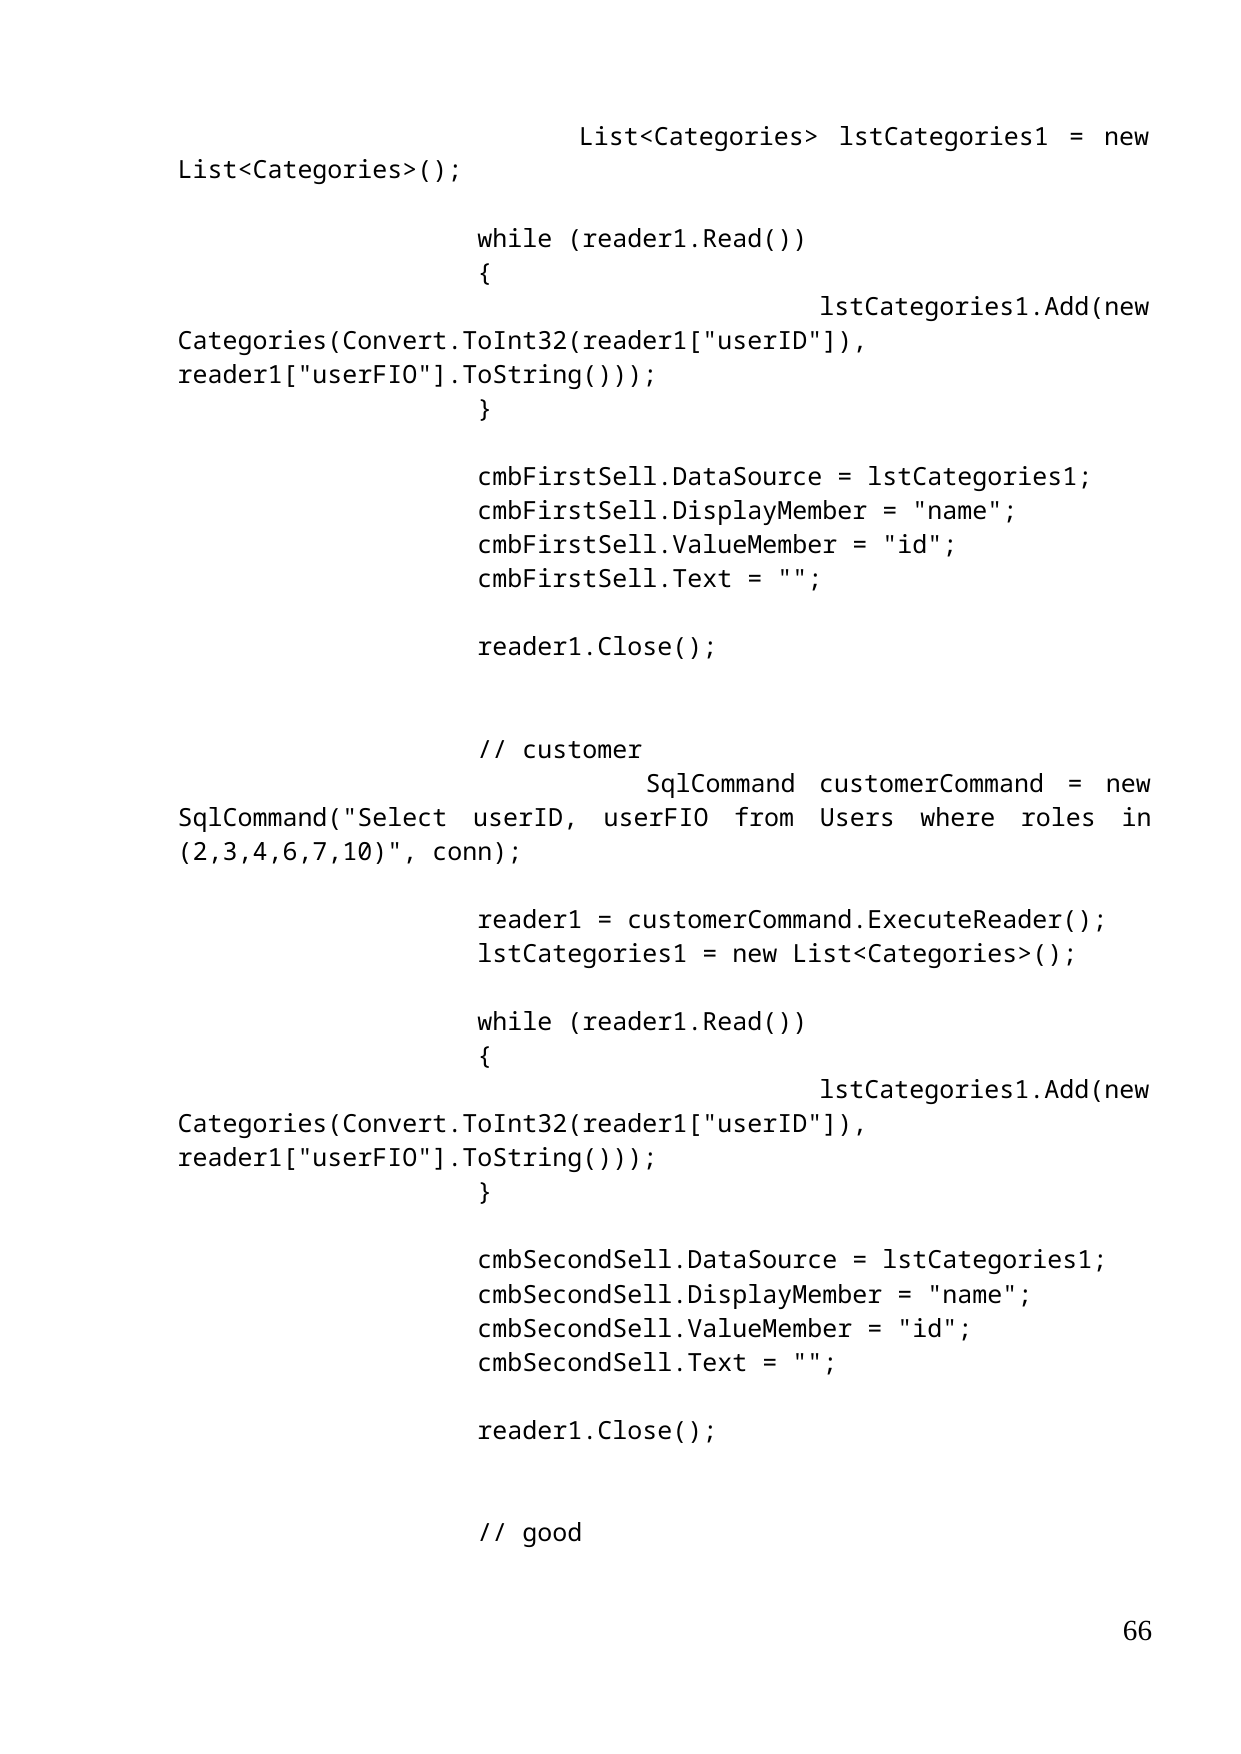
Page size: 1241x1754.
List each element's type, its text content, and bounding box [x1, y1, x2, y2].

text List<Categories> lstCategories1 = new List<Categories>(); [177, 118, 1152, 186]
text cmbSecondSell.DisplayMember = "name"; [177, 1276, 1152, 1310]
text while (reader1.Read()) [177, 1004, 1152, 1038]
text cmbFirstSell.ValueMember = "id"; [177, 527, 1152, 561]
text cmbFirstSell.DataSource = lstCategories1; [177, 459, 1152, 493]
text reader1.Close(); [177, 1412, 1152, 1447]
text cmbFirstSell.DisplayMember = "name"; [177, 493, 1152, 527]
text cmbFirstSell.Text = ""; [177, 561, 1152, 595]
text } [177, 391, 1152, 425]
text reader1.Close(); [177, 629, 1152, 663]
text { [177, 1038, 1152, 1072]
text cmbSecondSell.ValueMember = "id"; [177, 1310, 1152, 1344]
text cmbSecondSell.Text = ""; [177, 1344, 1152, 1378]
text cmbSecondSell.DataSource = lstCategories1; [177, 1242, 1152, 1276]
text lstCategories1 = new List<Categories>(); [177, 936, 1152, 970]
text SqlCommand customerCommand = new SqlCommand("Select userID, userFIO from Users where roles in (2,3,4,6,7,10)", conn); [177, 765, 1152, 867]
text } [177, 1174, 1152, 1208]
text lstCategories1.Add(new Categories(Convert.ToInt32(reader1["userID"]), reader1["userFIO"].ToString())); [177, 1072, 1152, 1174]
text reader1 = customerCommand.ExecuteReader(); [177, 902, 1152, 936]
text while (reader1.Read()) [177, 220, 1152, 254]
text // good [177, 1515, 1152, 1549]
text // customer [177, 731, 1152, 765]
text lstCategories1.Add(new Categories(Convert.ToInt32(reader1["userID"]), reader1["userFIO"].ToString())); [177, 288, 1152, 391]
text { [177, 254, 1152, 288]
